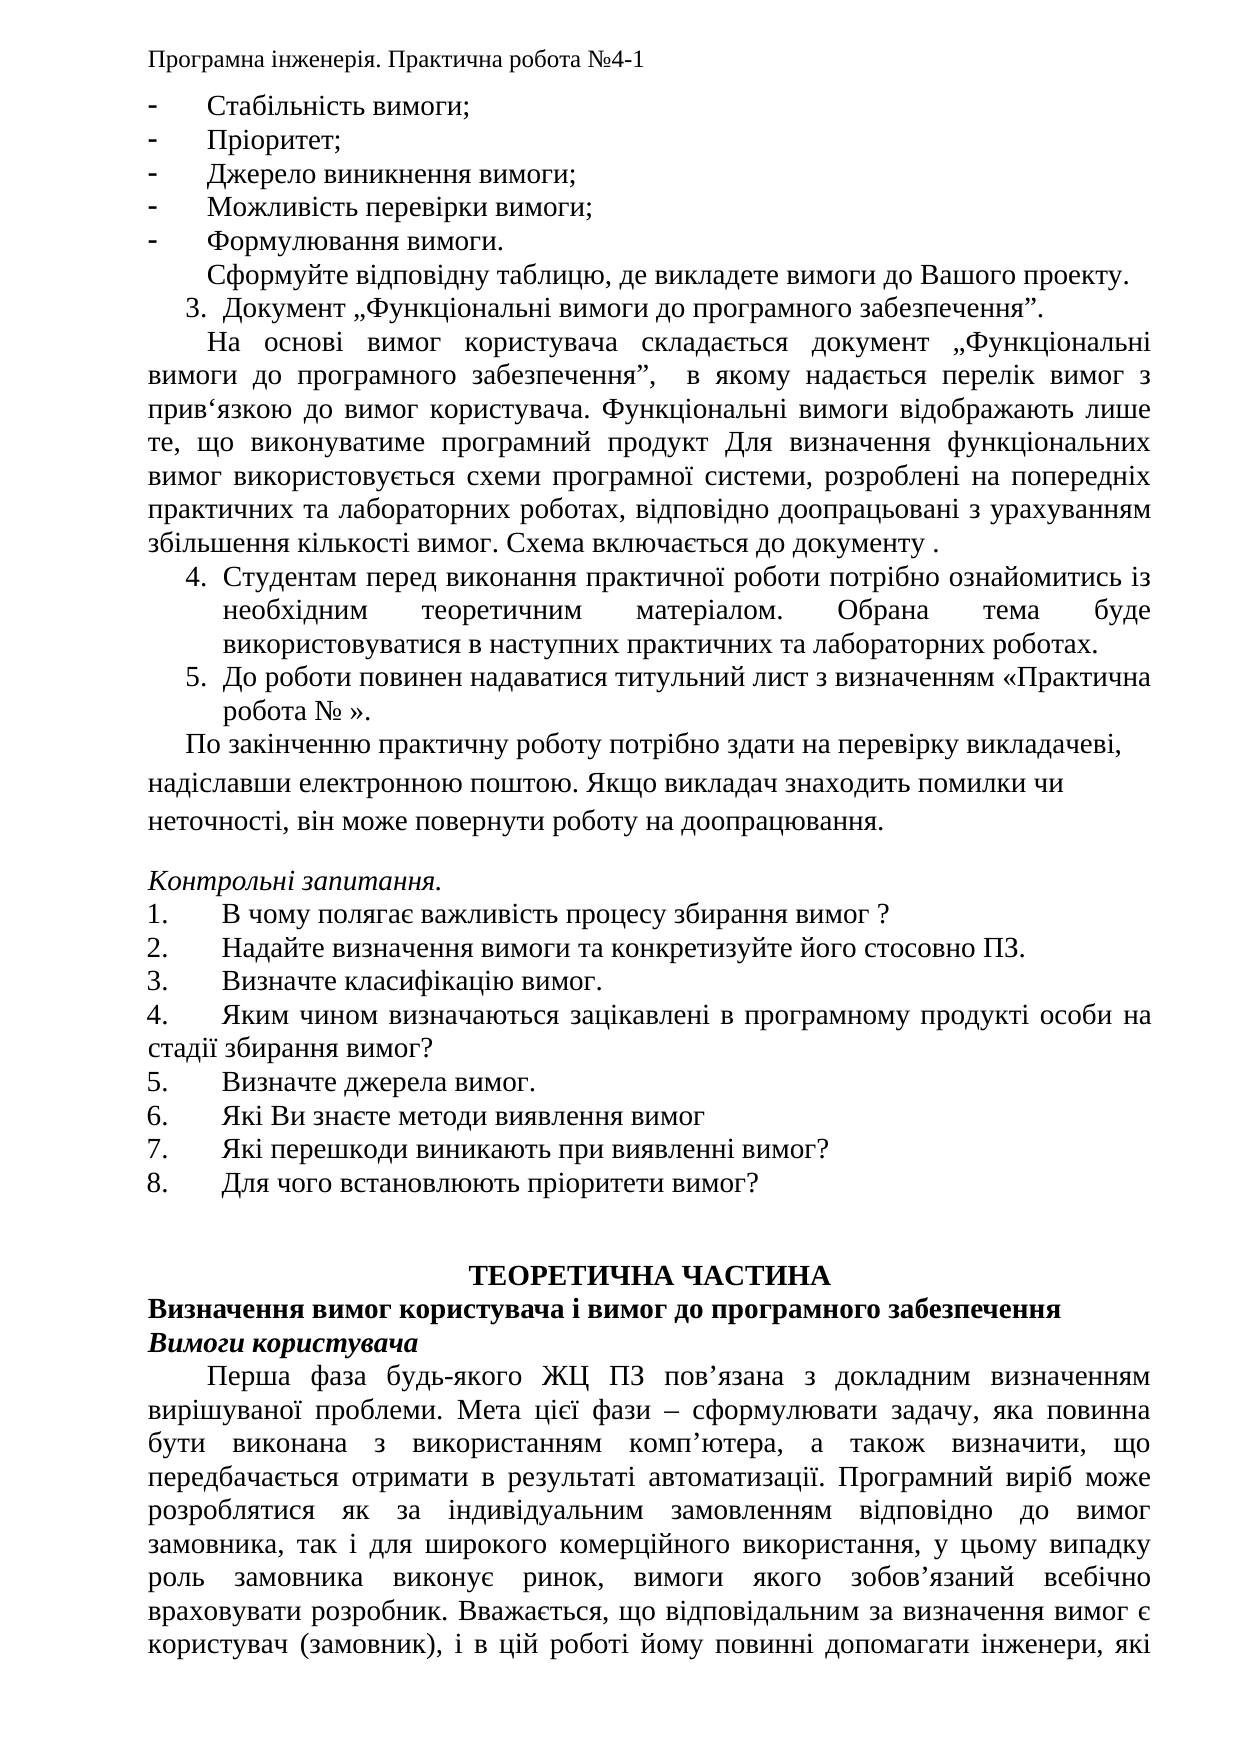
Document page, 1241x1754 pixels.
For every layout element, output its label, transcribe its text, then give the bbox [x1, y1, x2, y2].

list Студентам перед виконання практичної роботи потрібно ознайомитись із необхідним теоретичним матеріалом. Обрана тема буде використовуватися в наступних практичних та лабораторних роботах. [185, 559, 1152, 659]
text По закінченню практичну роботу потрібно здати на перевірку викладачеві, надіславши електронною поштою. Якщо викладач знаходить помилки чи неточності, він може повернути роботу на доопрацювання. [148, 726, 1152, 837]
text Стабільність вимоги; [148, 88, 1152, 122]
text Джерело виникнення вимоги; [148, 156, 1152, 189]
text Формулювання вимоги. [148, 223, 1152, 257]
list Надайте визначення вимоги та конкретизуйте його стосовно ПЗ. [146, 930, 1152, 963]
subtitle Вимоги користувача [148, 1325, 1152, 1358]
list Яким чином визначаються зацікавлені в програмному продукті особи на стадії збирання вимог? [146, 997, 1152, 1064]
text На основі вимог користувача складається документ „Функціональні вимоги до програмного забезпечення”, в якому надається перелік вимог з прив‘язкою до вимог користувача. Функціональні вимоги відображають лише те, що виконуватиме програмний продукт Для визначення функціональних вимог використовується схеми програмної системи, розроблені на попередніх практичних та лабораторних роботах, відповідно доопрацьовані з урахуванням збільшення кількості вимог. Схема включається до документу . [148, 324, 1152, 559]
list В чому полягає важливість процесу збирання вимог ? [146, 896, 1152, 930]
list Які Ви знаєте методи виявлення вимог [146, 1098, 1152, 1131]
text Контрольні запитання. [148, 863, 1152, 896]
text Пріоритет; [148, 122, 1152, 156]
subtitle Визначення вимог користувача і вимог до програмного забезпечення [148, 1291, 1152, 1325]
list Документ „Функціональні вимоги до програмного забезпечення”. [185, 290, 1152, 324]
list Сформуйте відповідну таблицю, де викладете вимоги до Вашого проекту. [207, 257, 1152, 290]
list Які перешкоди виникають при виявленні вимог? [146, 1131, 1152, 1165]
list Визначте класифікацію вимог. [146, 963, 1152, 997]
text ТЕОРЕТИЧНА ЧАСТИНА [148, 1258, 1152, 1291]
list До роботи повинен надаватися титульний лист з визначенням «Практична робота № ». [185, 659, 1152, 726]
list Визначте джерела вимог. [146, 1064, 1152, 1098]
text Можливість перевірки вимоги; [148, 189, 1152, 223]
list Для чого встановлюють пріоритети вимог? [146, 1165, 1152, 1198]
